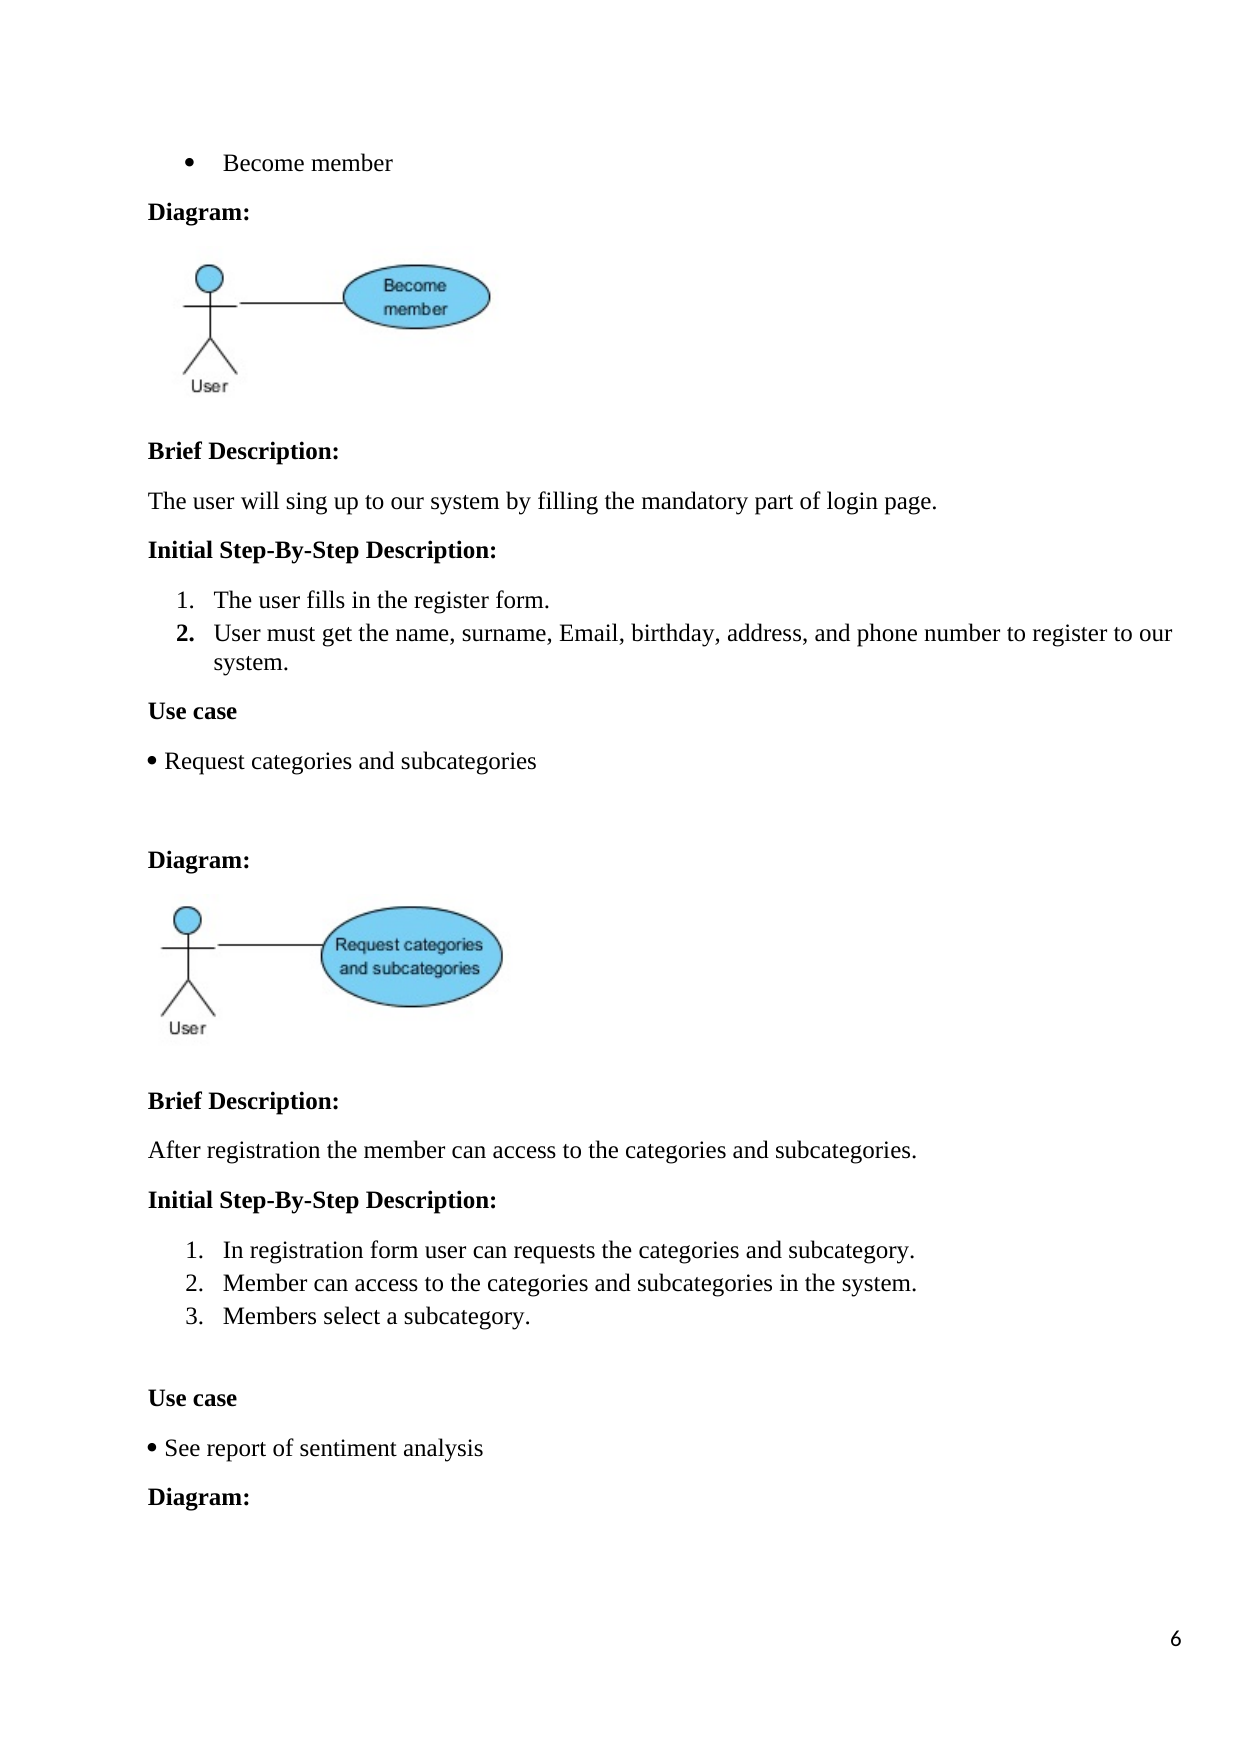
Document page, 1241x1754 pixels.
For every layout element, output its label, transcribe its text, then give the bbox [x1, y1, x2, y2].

text Initial Step-By-Step Description: [148, 1185, 1181, 1214]
text After registration the member can access to the categories and subcategories. [148, 1136, 1181, 1164]
list The user fills in the register form. [176, 585, 1181, 614]
text Diagram: [148, 197, 1181, 226]
list User must get the name, surname, Email, birthday, address, and phone number to register to our system. [176, 618, 1181, 676]
text Brief Description: [148, 1086, 1181, 1115]
text Brief Description: [148, 436, 1181, 465]
text Initial Step-By-Step Description: [148, 536, 1181, 564]
text The user will sing up to our system by filling the mandatory part of login page. [148, 486, 1181, 515]
text Request categories and subcategories [148, 746, 1181, 775]
list Member can access to the categories and subcategories in the system. [185, 1268, 1181, 1296]
picture [147, 246, 511, 416]
text Diagram: [148, 845, 1181, 874]
list Members select a subcategory. [185, 1301, 1181, 1329]
list Become member [185, 148, 1181, 176]
list In registration form user can requests the categories and subcategory. [185, 1235, 1181, 1263]
text Use case [148, 696, 1181, 725]
text Use case [148, 1383, 1181, 1412]
text Diagram: [148, 1482, 1181, 1511]
text See report of sentiment analysis [148, 1433, 1181, 1462]
picture [147, 894, 514, 1066]
